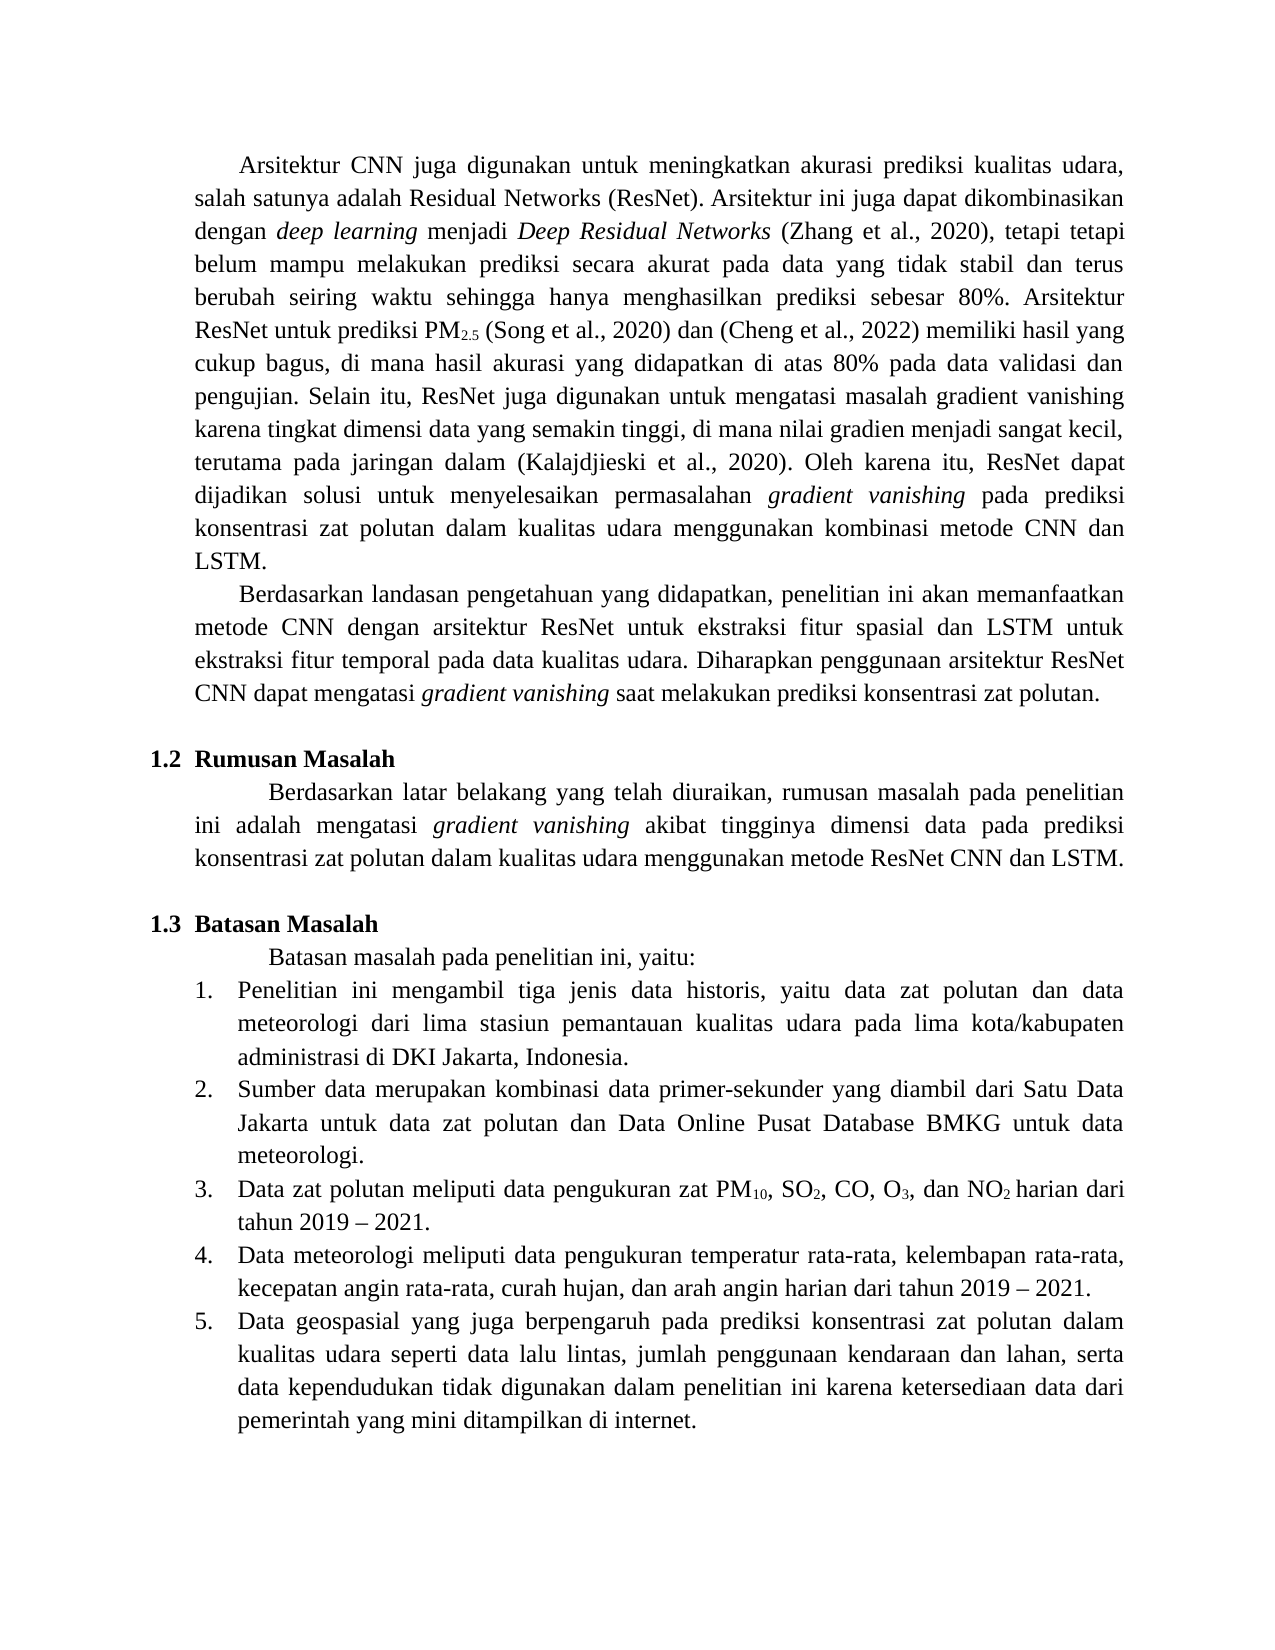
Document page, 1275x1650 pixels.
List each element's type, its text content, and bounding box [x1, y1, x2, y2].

text Berdasarkan latar belakang yang telah diuraikan, rumusan masalah pada penelitian ini adalah mengatasi gradient vanishing akibat tingginya dimensi data pada prediksi konsentrasi zat polutan dalam kualitas udara menggunakan metode ResNet CNN dan LSTM. [194, 777, 1125, 872]
list Arsitektur CNN juga digunakan untuk meningkatkan akurasi prediksi kualitas udara, salah satunya adalah Residual Networks (ResNet). Arsitektur ini juga dapat dikombinasikan dengan deep learning menjadi Deep Residual Networks , tetapi tetapi belum mampu melakukan prediksi secara akurat pada data yang tidak stabil dan terus berubah seiring waktu sehingga hanya menghasilkan prediksi sebesar 80%. Arsitektur ResNet untuk prediksi PM2.5 dan memiliki hasil yang cukup bagus, di mana hasil akurasi yang didapatkan di atas 80% pada data validasi dan pengujian. Selain itu, ResNet juga digunakan untuk mengatasi masalah gradient vanishing karena tingkat dimensi data yang semakin tinggi, di mana nilai gradien menjadi sangat kecil, terutama pada jaringan dalam . Oleh karena itu, ResNet dapat dijadikan solusi untuk menyelesaikan permasalahan gradient vanishing pada prediksi konsentrasi zat polutan dalam kualitas udara menggunakan kombinasi metode CNN dan LSTM. [194, 150, 1125, 575]
subtitle Batasan Masalah [150, 909, 1125, 938]
list Data zat polutan meliputi data pengukuran zat PM10, SO2, CO, O3, dan NO2 harian dari tahun 2019 – 2021. [194, 1174, 1125, 1235]
list Sumber data merupakan kombinasi data primer-sekunder yang diambil dari Satu Data Jakarta untuk data zat polutan dan Data Online Pusat Database BMKG untuk data meteorologi. [194, 1074, 1125, 1169]
list Penelitian ini mengambil tiga jenis data historis, yaitu data zat polutan dan data meteorologi dari lima stasiun pemantauan kualitas udara pada lima kota/kabupaten administrasi di DKI Jakarta, Indonesia. [194, 976, 1125, 1070]
subtitle Rumusan Masalah [150, 744, 1125, 773]
text Batasan masalah pada penelitian ini, yaitu: [194, 942, 1125, 971]
list Berdasarkan landasan pengetahuan yang didapatkan, penelitian ini akan memanfaatkan metode CNN dengan arsitektur ResNet untuk ekstraksi fitur spasial dan LSTM untuk ekstraksi fitur temporal pada data kualitas udara. Diharapkan penggunaan arsitektur ResNet CNN dapat mengatasi gradient vanishing saat melakukan prediksi konsentrasi zat polutan. [194, 579, 1125, 707]
list Data geospasial yang juga berpengaruh pada prediksi konsentrasi zat polutan dalam kualitas udara seperti data lalu lintas, jumlah penggunaan kendaraan dan lahan, serta data kependudukan tidak digunakan dalam penelitian ini karena ketersediaan data dari pemerintah yang mini ditampilkan di internet. [194, 1306, 1125, 1433]
list Data meteorologi meliputi data pengukuran temperatur rata-rata, kelembapan rata-rata, kecepatan angin rata-rata, curah hujan, dan arah angin harian dari tahun 2019 – 2021. [194, 1240, 1125, 1301]
